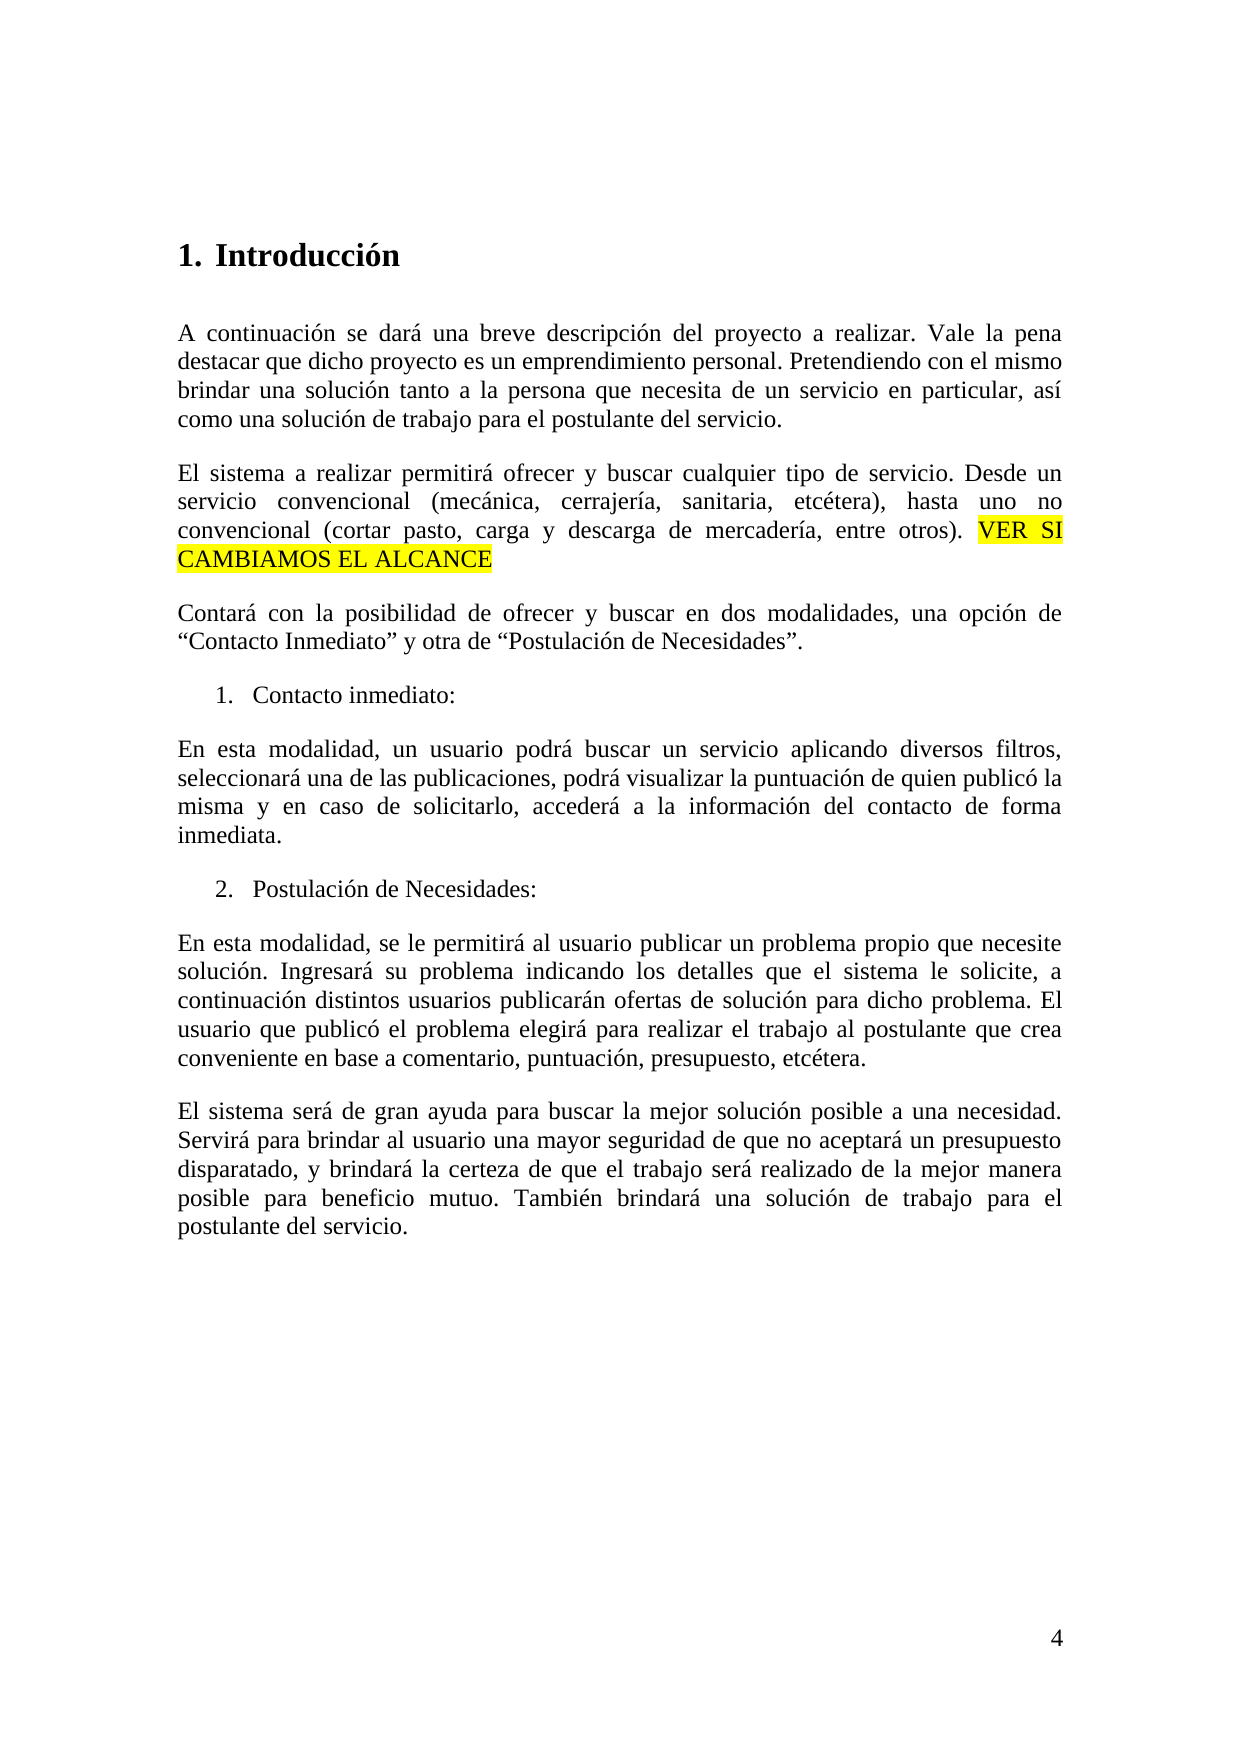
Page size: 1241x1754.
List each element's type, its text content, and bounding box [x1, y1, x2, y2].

text El sistema será de gran ayuda para buscar la mejor solución posible a una necesidad. Servirá para brindar al usuario una mayor seguridad de que no aceptará un presupuesto disparatado, y brindará la certeza de que el trabajo será realizado de la mejor manera posible para beneficio mutuo. También brindará una solución de trabajo para el postulante del servicio. [177, 1096, 1063, 1240]
text El sistema a realizar permitirá ofrecer y buscar cualquier tipo de servicio. Desde un servicio convencional (mecánica, cerrajería, sanitaria, etcétera), hasta uno no convencional (cortar pasto, carga y descarga de mercadería, entre otros). VER SI CAMBIAMOS EL ALCANCE [177, 458, 1063, 573]
text A continuación se dará una breve descripción del proyecto a realizar. Vale la pena destacar que dicho proyecto es un emprendimiento personal. Pretendiendo con el mismo brindar una solución tanto a la persona que necesita de un servicio en particular, así como una solución de trabajo para el postulante del servicio. [177, 318, 1063, 433]
text En esta modalidad, se le permitirá al usuario publicar un problema propio que necesite solución. Ingresará su problema indicando los detalles que el sistema le solicite, a continuación distintos usuarios publicarán ofertas de solución para dicho problema. El usuario que publicó el problema elegirá para realizar el trabajo al postulante que crea conveniente en base a comentario, puntuación, presupuesto, etcétera. [177, 928, 1063, 1071]
text Contará con la posibilidad de ofrecer y buscar en dos modalidades, una opción de “Contacto Inmediato” y otra de “Postulación de Necesidades”. [177, 598, 1063, 655]
list Postulación de Necesidades: [215, 874, 1063, 903]
text En esta modalidad, un usuario podrá buscar un servicio aplicando diversos filtros, seleccionará una de las publicaciones, podrá visualizar la puntuación de quien publicó la misma y en caso de solicitarlo, accederá a la información del contacto de forma inmediata. [177, 734, 1063, 849]
text Introducción [177, 235, 1063, 273]
list Contacto inmediato: [215, 680, 1063, 709]
